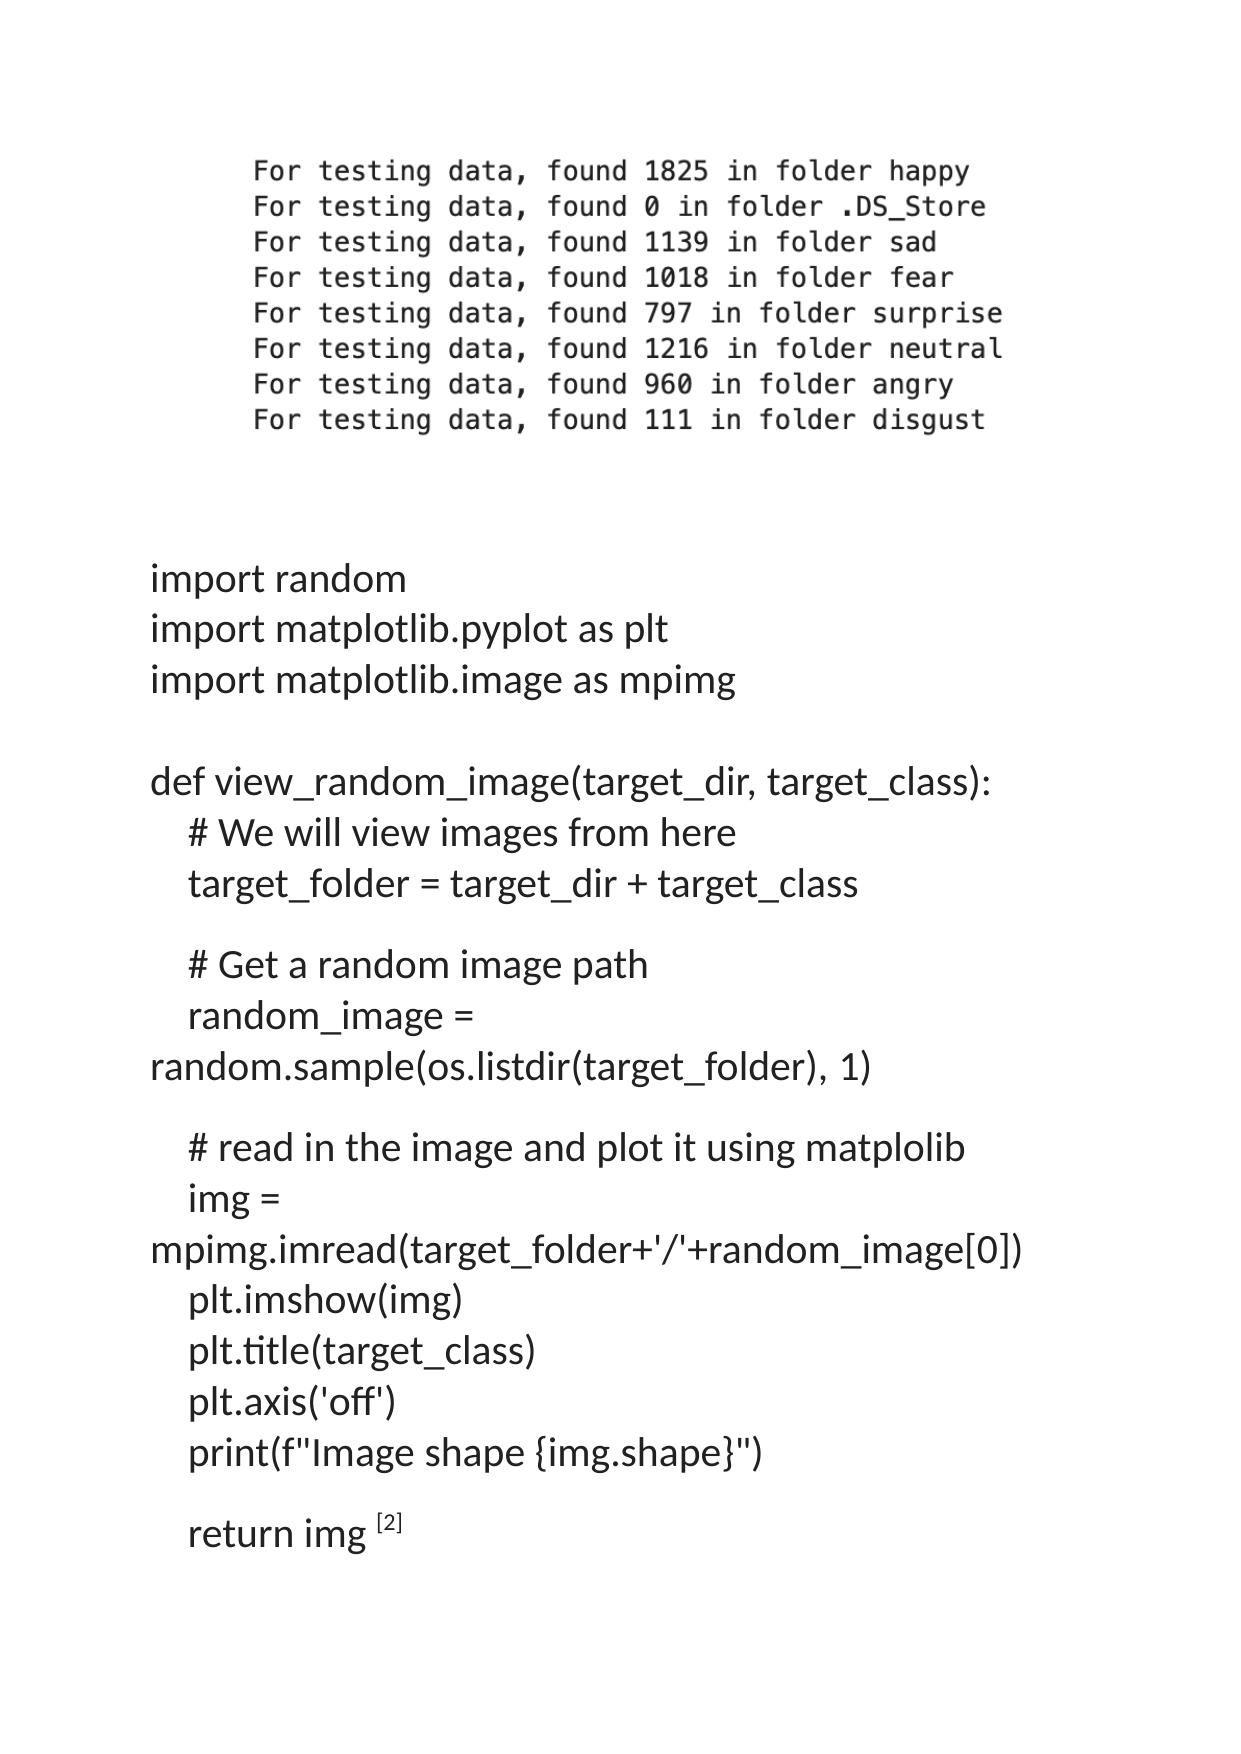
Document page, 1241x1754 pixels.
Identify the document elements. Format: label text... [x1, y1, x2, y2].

text import matplotlib.pyplot as plt [150, 602, 1090, 653]
text img = mpimg.imread(target_folder+'/'+random_image[0]) [150, 1172, 1090, 1273]
text return img [2] [150, 1507, 1090, 1558]
text import random [150, 552, 1090, 602]
text plt.axis('off') [150, 1375, 1090, 1426]
text # Get a random image path [150, 938, 1090, 989]
text plt.title(target_class) [150, 1324, 1090, 1375]
text import matplotlib.image as mpimg [150, 653, 1090, 704]
picture [150, 150, 1241, 450]
text # We will view images from here [150, 806, 1090, 857]
text def view_random_image(target_dir, target_class): [150, 755, 1090, 806]
text print(f"Image shape {img.shape}") [150, 1426, 1090, 1477]
text # read in the image and plot it using matplolib [150, 1121, 1090, 1172]
text random_image = random.sample(os.listdir(target_folder), 1) [150, 989, 1090, 1091]
text target_folder = target_dir + target_class [150, 857, 1090, 907]
text plt.imshow(img) [150, 1273, 1090, 1324]
